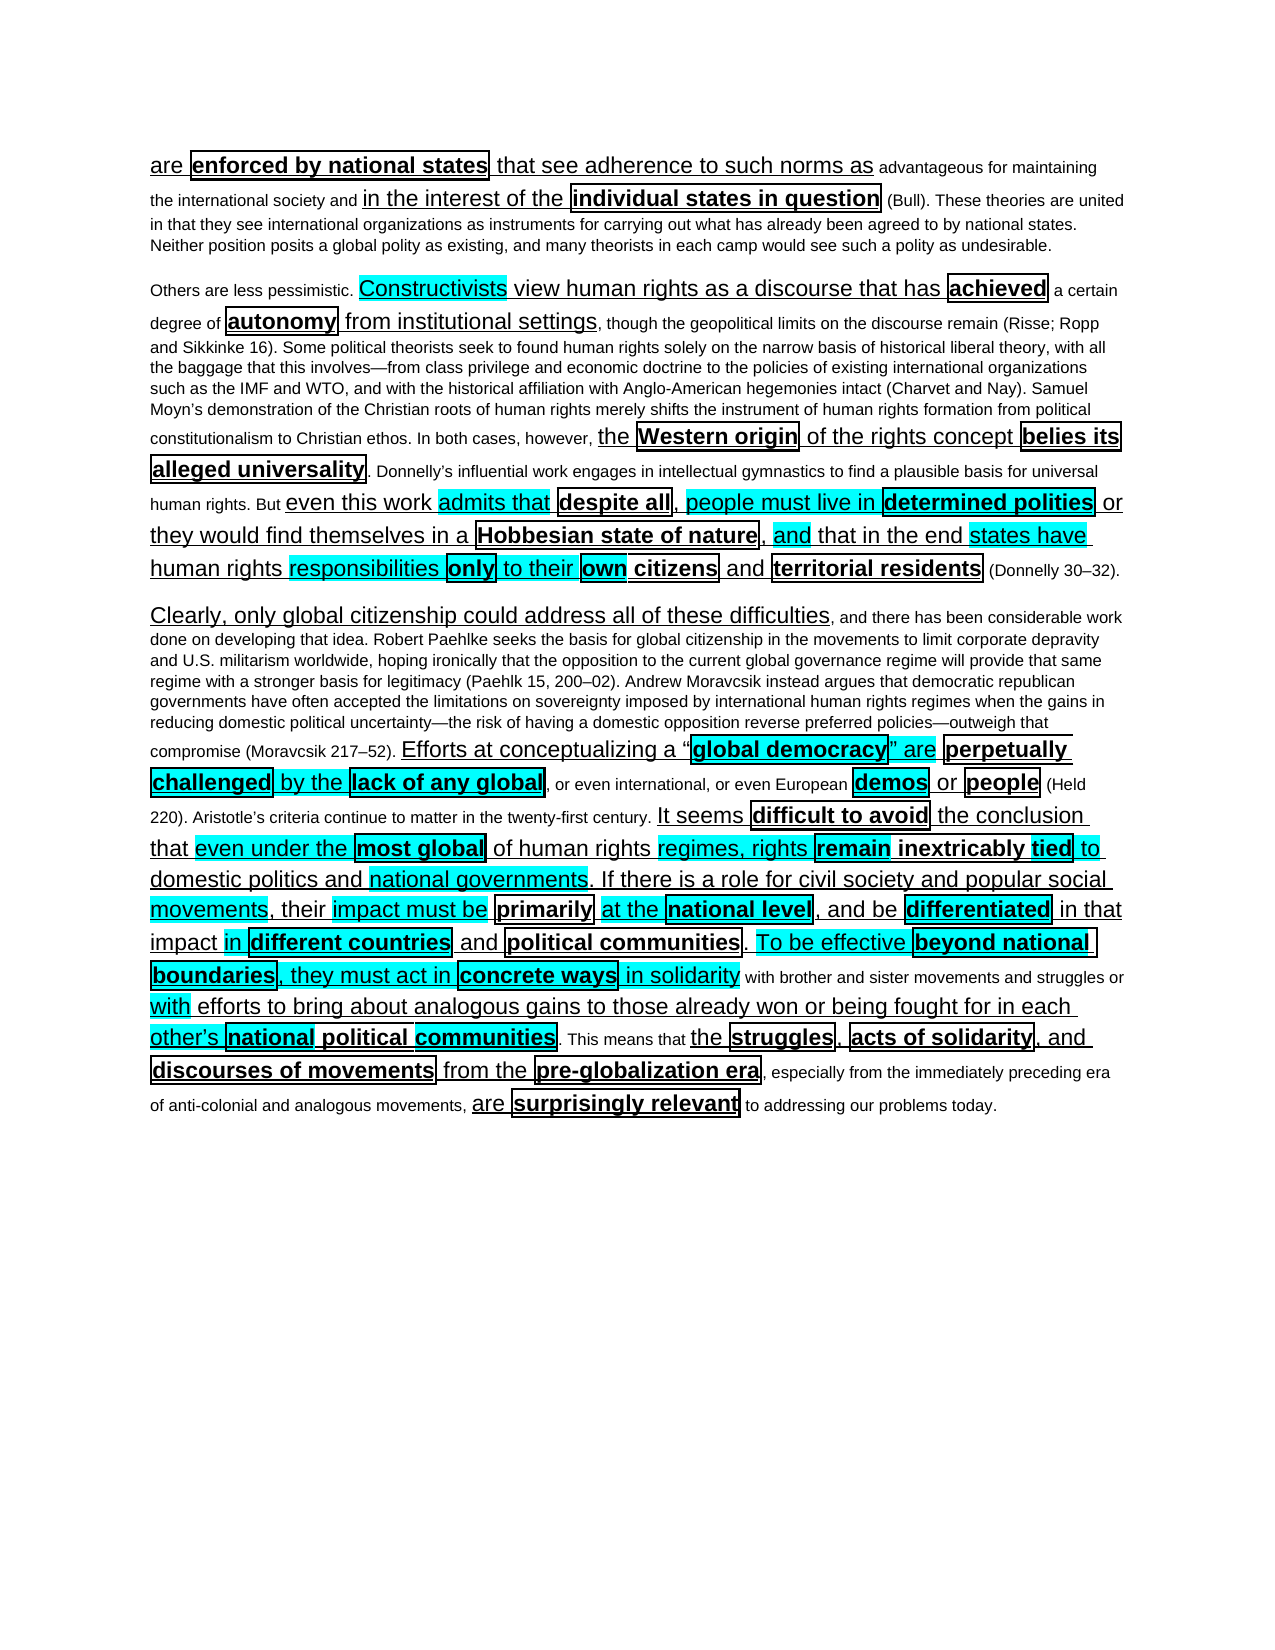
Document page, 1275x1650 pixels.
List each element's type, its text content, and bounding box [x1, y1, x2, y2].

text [150, 150, 1125, 255]
text Clearly, only global citizenship could address all of these difficulties, and there has been considerable work done on developing that idea. Robert Paehlke seeks the basis for global citizenship in the movements to limit corporate depravity and U.S. militarism worldwide, hoping ironically that the opposition to the current global governance regime will provide that same regime with a stronger basis for legitimacy (Paehlk 15, 200–02). Andrew Moravcsik instead argues that democratic republican governments have often accepted the limitations on sovereignty imposed by international human rights regimes when the gains in reducing domestic political uncertainty—the risk of having a domestic opposition reverse preferred policies—outweigh that compromise (Moravcsik 217–52). Efforts at conceptualizing a “global democracy” are perpetually challenged by the lack of any global, or even international, or even European demos or people (Held 220). Aristotle’s criteria continue to matter in the twenty-first century. It seems difficult to avoid the conclusion that even under the most global of human rights regimes, rights remain inextricably tied to domestic politics and national governments. If there is a role for civil society and popular social movements, their impact must be primarily at the national level, and be differentiated in that impact in different countries and political communities. To be effective beyond national boundaries, they must act in concrete ways in solidarity with brother and sister movements and struggles or with efforts to bring about analogous gains to those already won or being fought for in each other’s national political communities. This means that the struggles, acts of solidarity, and discourses of movements from the pre-globalization era, especially from the immediately preceding era of anti-colonial and analogous movements, are surprisingly relevant to addressing our problems today. [150, 602, 1125, 1118]
text Others are less pessimistic. Constructivists view human rights as a discourse that has achieved a certain degree of autonomy from institutional settings, though the geopolitical limits on the discourse remain (Risse; Ropp and Sikkinke 16). Some political theorists seek to found human rights solely on the narrow basis of historical liberal theory, with all the baggage that this involves—from class privilege and economic doctrine to the policies of existing international organizations such as the IMF and WTO, and with the historical affiliation with Anglo-American hegemonies intact (Charvet and Nay). Samuel Moyn’s demonstration of the Christian roots of human rights merely shifts the instrument of human rights formation from political constitutionalism to Christian ethos. In both cases, however, the Western origin of the rights concept belies its alleged universality. Donnelly’s influential work engages in intellectual gymnastics to find a plausible basis for universal human rights. But even this work admits that despite all, people must live in determined polities or they would find themselves in a Hobbesian state of nature, and that in the end states have human rights responsibilities only to their own citizens and territorial residents (Donnelly 30–32). [150, 273, 1125, 583]
